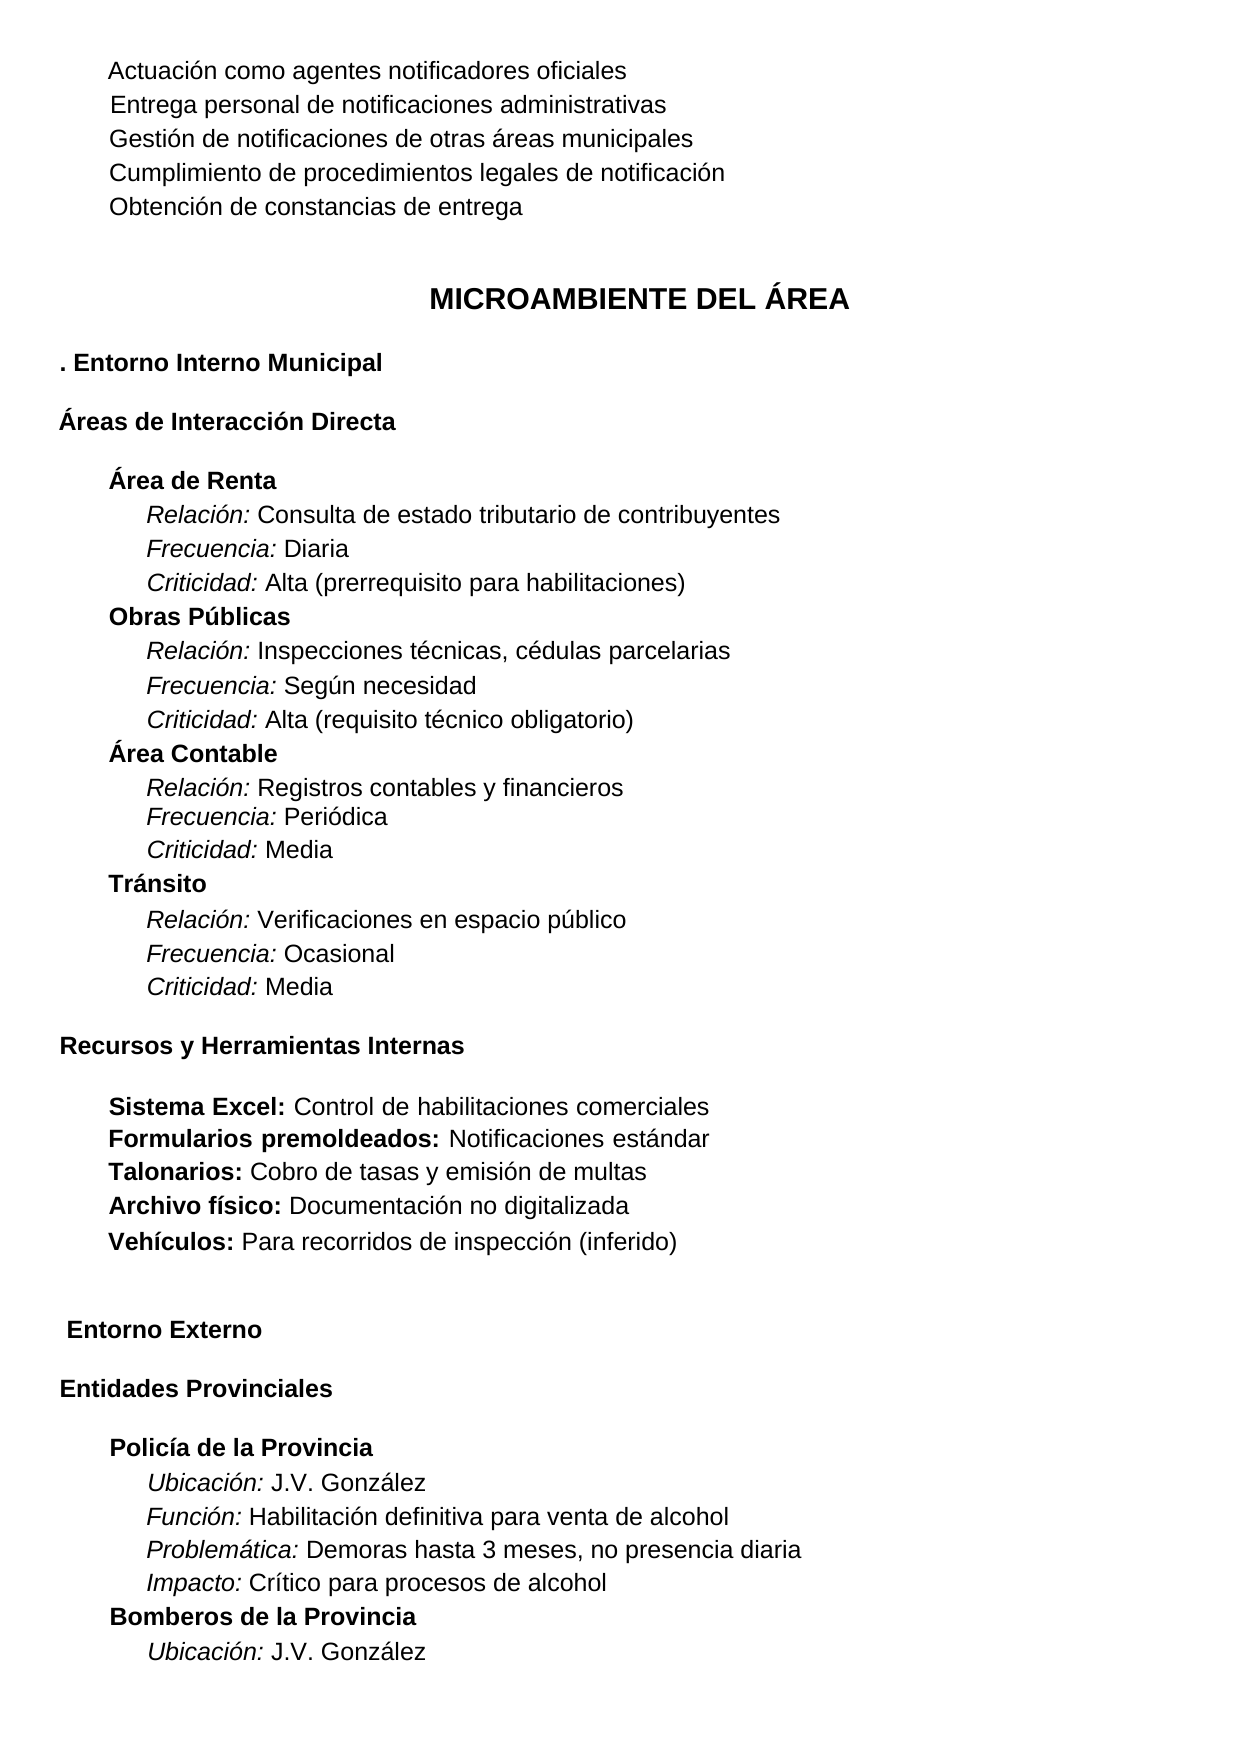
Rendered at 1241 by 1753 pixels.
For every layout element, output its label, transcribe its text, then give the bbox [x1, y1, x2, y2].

text Criticidad: Media [147, 835, 1170, 864]
text Frecuencia: Ocasional [146, 938, 1170, 967]
text Área de Renta [108, 466, 1170, 494]
text Entidades Provinciales [59, 1374, 1170, 1403]
text Archivo físico: Documentación no digitalizada [108, 1191, 1170, 1220]
text Relación: Inspecciones técnicas, cédulas parcelarias [146, 636, 1170, 664]
text Áreas de Interacción Directa [58, 407, 1170, 436]
text . Entorno Interno Municipal [59, 348, 1170, 377]
text Criticidad: Media [147, 972, 1170, 1001]
text MICROAMBIENTE DEL ÁREA [58, 281, 850, 316]
text Cumplimiento de procedimientos legales de notificación Obtención de constancias de entrega [109, 158, 730, 221]
text Relación: Registros contables y financieros [146, 773, 1170, 802]
text Gestión de notificaciones de otras áreas municipales [109, 124, 1170, 153]
text Frecuencia: Periódica [146, 802, 1170, 830]
text Obras Públicas [109, 602, 1170, 631]
text Criticidad: Alta (prerrequisito para habilitaciones) [147, 568, 1170, 597]
text Sistema Excel: Control de habilitaciones comerciales Formularios premoldeados: Notificaciones estándar Talonarios: Cobro de tasas y emisión de multas [108, 1092, 710, 1186]
text Relación: Consulta de estado tributario de contribuyentes Frecuencia: Diaria [146, 499, 785, 562]
text Tránsito [108, 869, 1170, 898]
text Entorno Externo [66, 1315, 1170, 1344]
text Policía de la Provincia [109, 1433, 1170, 1462]
text Bomberos de la Provincia [109, 1602, 1170, 1631]
text Ubicación: J.V. González [147, 1468, 1170, 1497]
text Relación: Verificaciones en espacio público [146, 905, 1170, 933]
text Vehículos: Para recorridos de inspección (inferido) [108, 1227, 1170, 1256]
text Recursos y Herramientas Internas [59, 1031, 1170, 1060]
text Área Contable [108, 739, 1170, 768]
text Ubicación: J.V. González [147, 1637, 1170, 1666]
text Criticidad: Alta (requisito técnico obligatorio) [147, 705, 1170, 734]
text Frecuencia: Según necesidad [146, 671, 1170, 700]
text Actuación como agentes notificadores oficiales [108, 56, 1170, 85]
text Entrega personal de notificaciones administrativas [110, 90, 1170, 119]
